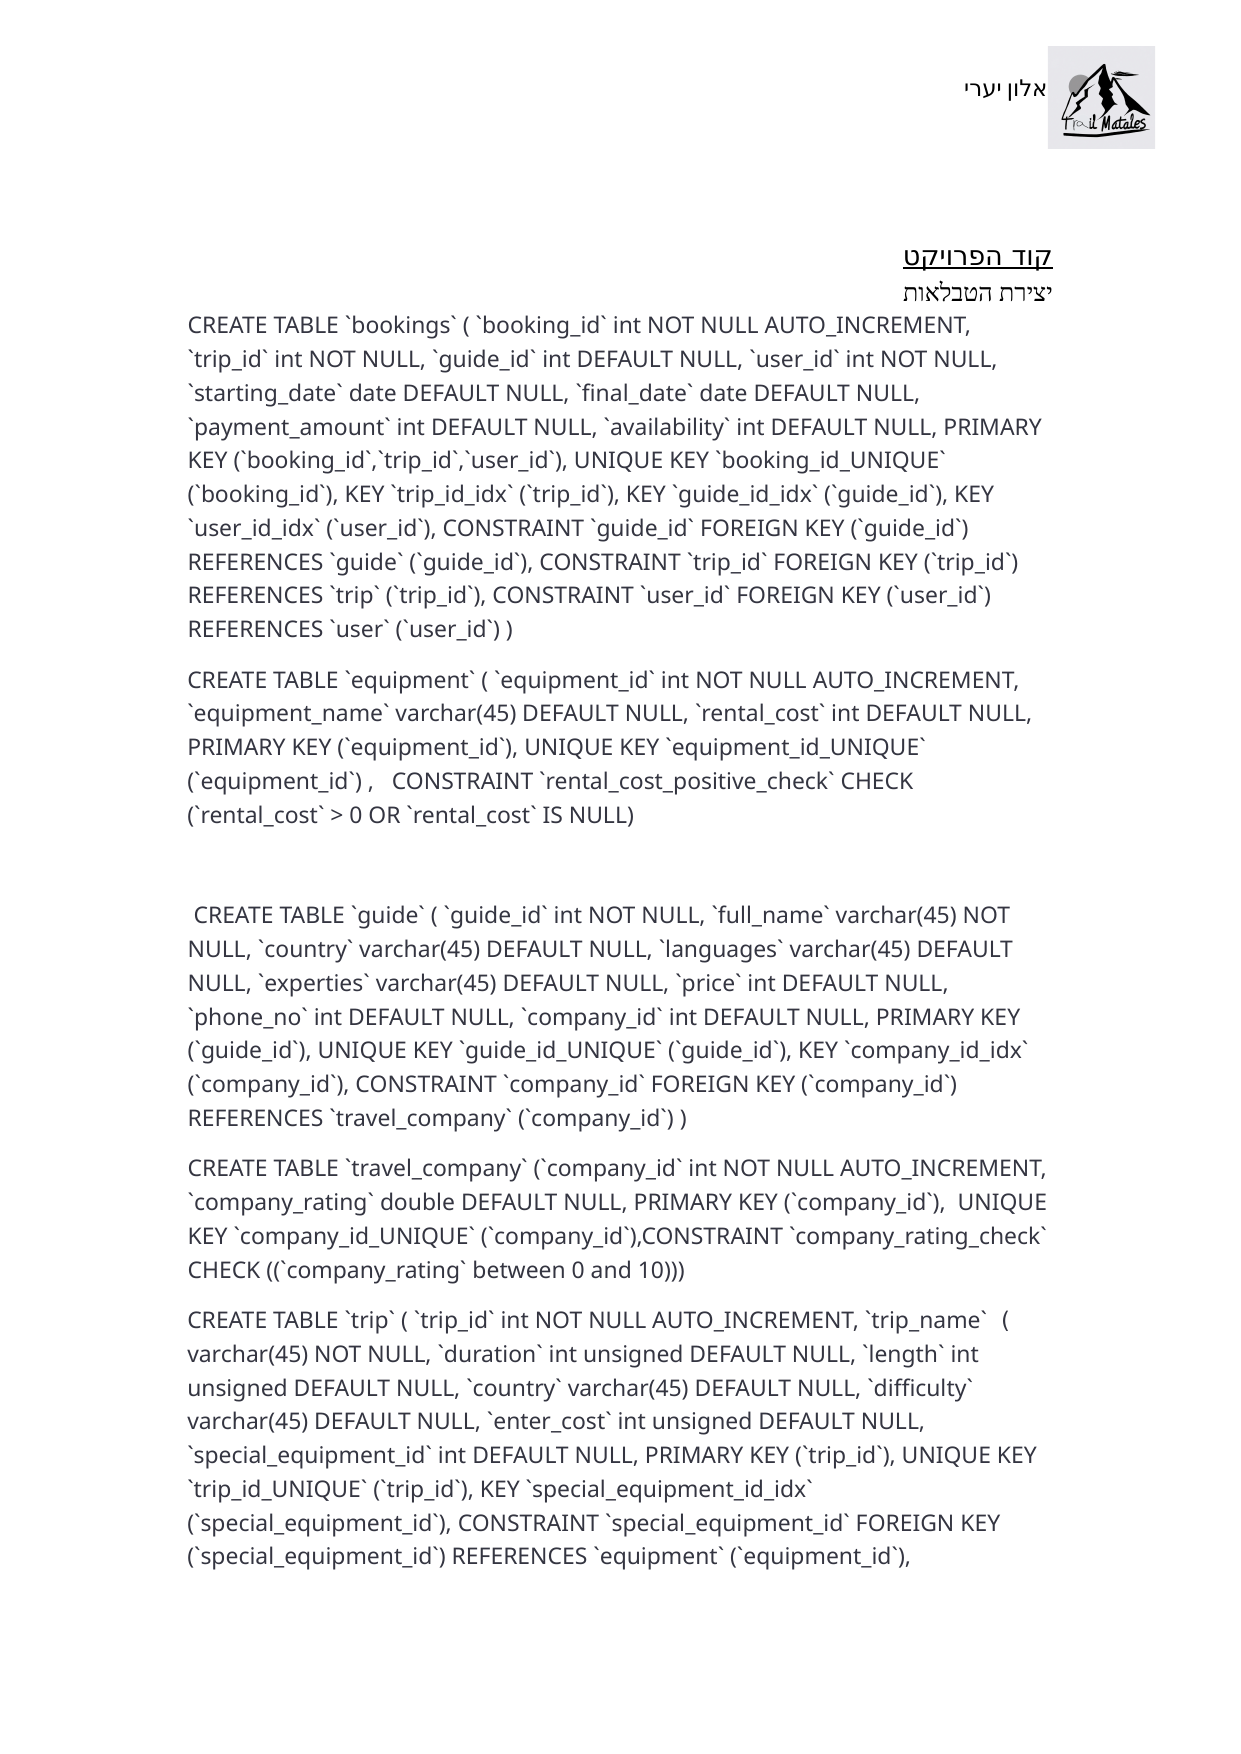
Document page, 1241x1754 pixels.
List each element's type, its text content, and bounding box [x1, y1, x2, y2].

subtitle יצירת הטבלאות [187, 278, 1053, 307]
text CREATE TABLE `travel_company` (`company_id` int NOT NULL AUTO_INCREMENT, `company_rating` double DEFAULT NULL, PRIMARY KEY (`company_id`), UNIQUE KEY `company_id_UNIQUE` (`company_id`),CONSTRAINT `company_rating_check` CHECK ((`company_rating` between 0 and 10))) [187, 1152, 1053, 1285]
text CREATE TABLE `equipment` ( `equipment_id` int NOT NULL AUTO_INCREMENT, `equipment_name` varchar(45) DEFAULT NULL, `rental_cost` int DEFAULT NULL, PRIMARY KEY (`equipment_id`), UNIQUE KEY `equipment_id_UNIQUE` (`equipment_id`) , CONSTRAINT `rental_cost_positive_check` CHECK (`rental_cost` > 0 OR `rental_cost` IS NULL) [187, 664, 1053, 830]
text CREATE TABLE `guide` ( `guide_id` int NOT NULL, `full_name` varchar(45) NOT NULL, `country` varchar(45) DEFAULT NULL, `languages` varchar(45) DEFAULT NULL, `experties` varchar(45) DEFAULT NULL, `price` int DEFAULT NULL, `phone_no` int DEFAULT NULL, `company_id` int DEFAULT NULL, PRIMARY KEY (`guide_id`), UNIQUE KEY `guide_id_UNIQUE` (`guide_id`), KEY `company_id_idx` (`company_id`), CONSTRAINT `company_id` FOREIGN KEY (`company_id`) REFERENCES `travel_company` (`company_id`) ) [187, 899, 1053, 1133]
subtitle קוד הפרויקט [187, 240, 1053, 272]
text CREATE TABLE `bookings` ( `booking_id` int NOT NULL AUTO_INCREMENT, `trip_id` int NOT NULL, `guide_id` int DEFAULT NULL, `user_id` int NOT NULL, `starting_date` date DEFAULT NULL, `final_date` date DEFAULT NULL, `payment_amount` int DEFAULT NULL, `availability` int DEFAULT NULL, PRIMARY KEY (`booking_id`,`trip_id`,`user_id`), UNIQUE KEY `booking_id_UNIQUE` (`booking_id`), KEY `trip_id_idx` (`trip_id`), KEY `guide_id_idx` (`guide_id`), KEY `user_id_idx` (`user_id`), CONSTRAINT `guide_id` FOREIGN KEY (`guide_id`) REFERENCES `guide` (`guide_id`), CONSTRAINT `trip_id` FOREIGN KEY (`trip_id`) REFERENCES `trip` (`trip_id`), CONSTRAINT `user_id` FOREIGN KEY (`user_id`) REFERENCES `user` (`user_id`) ) [187, 309, 1053, 644]
picture [1047, 46, 1156, 149]
